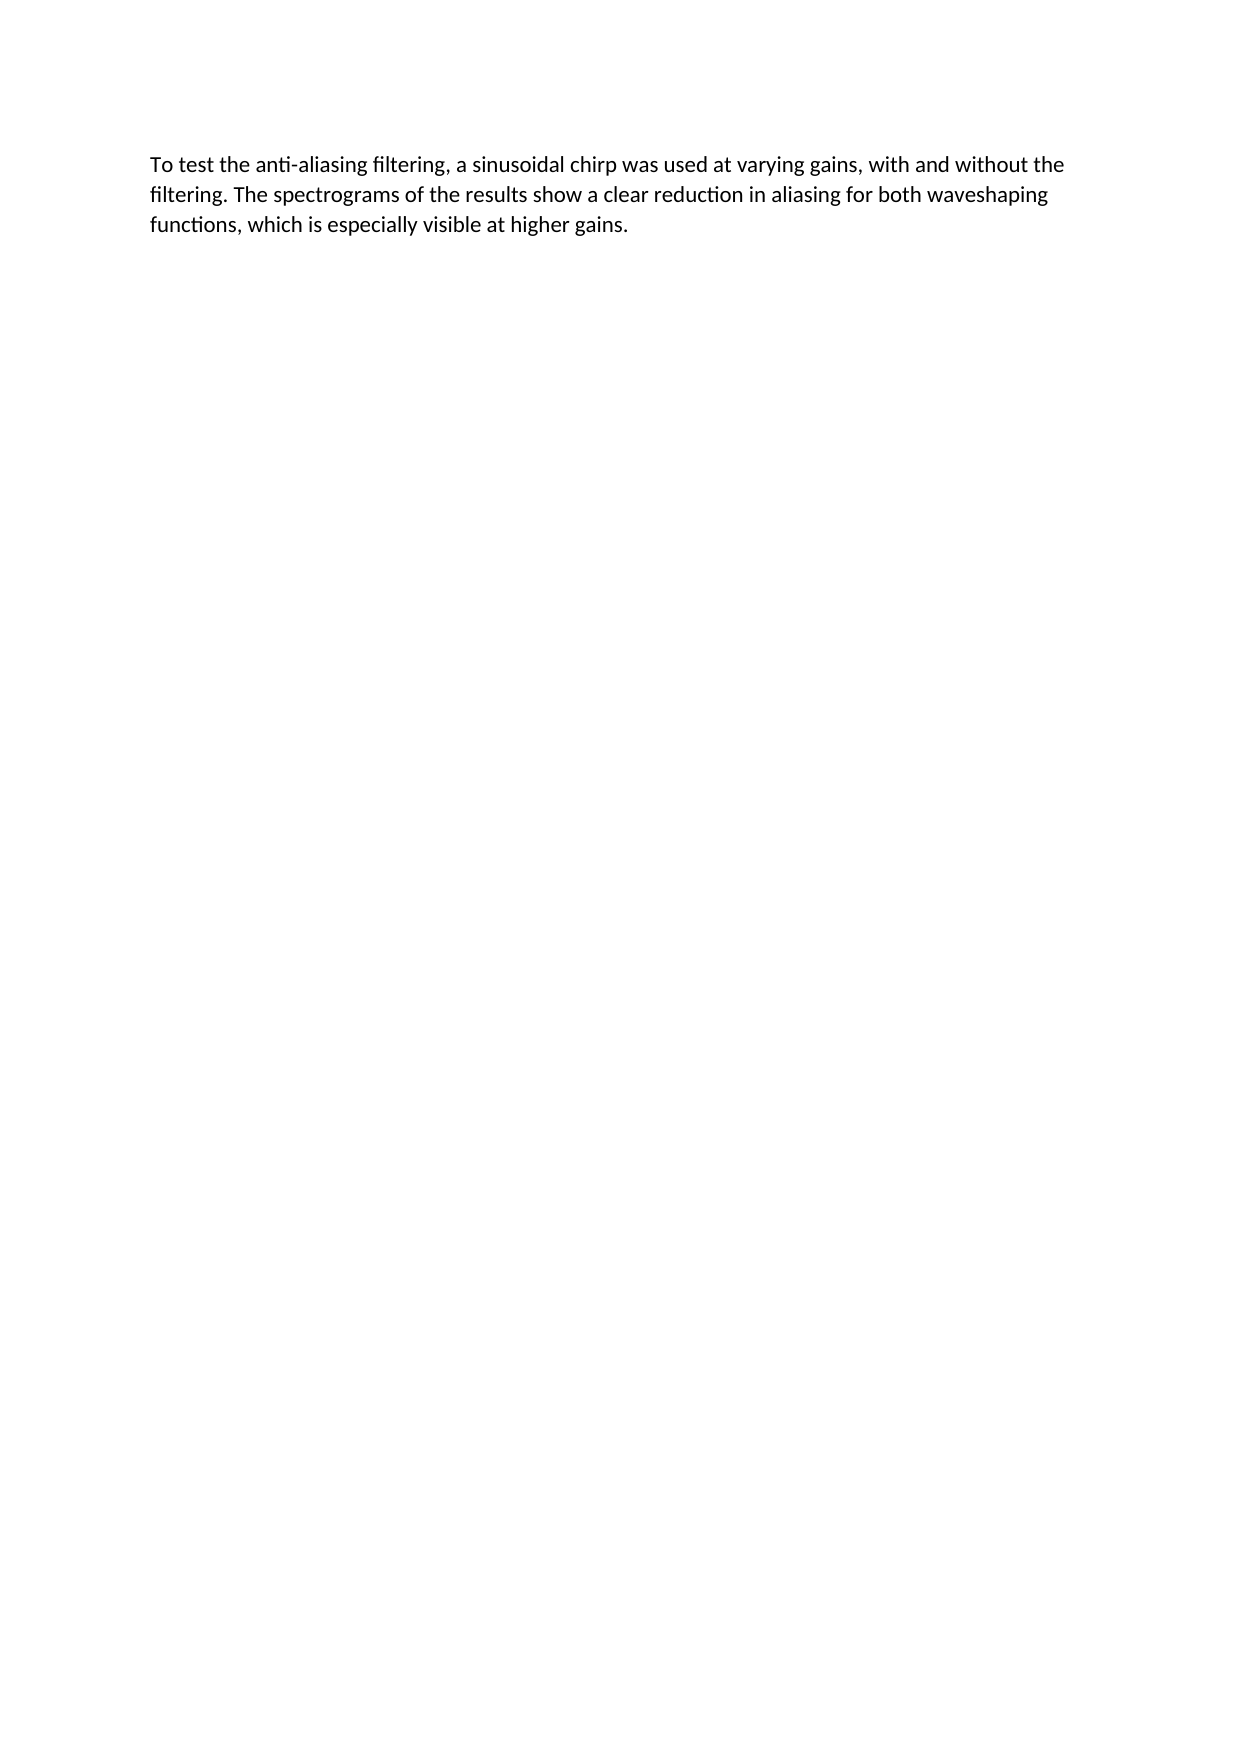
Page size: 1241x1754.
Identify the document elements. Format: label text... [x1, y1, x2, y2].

text To test the anti-aliasing filtering, a sinusoidal chirp was used at varying gains, with and without the filtering. The spectrograms of the results show a clear reduction in aliasing for both waveshaping functions, which is especially visible at higher gains. [150, 150, 1090, 238]
